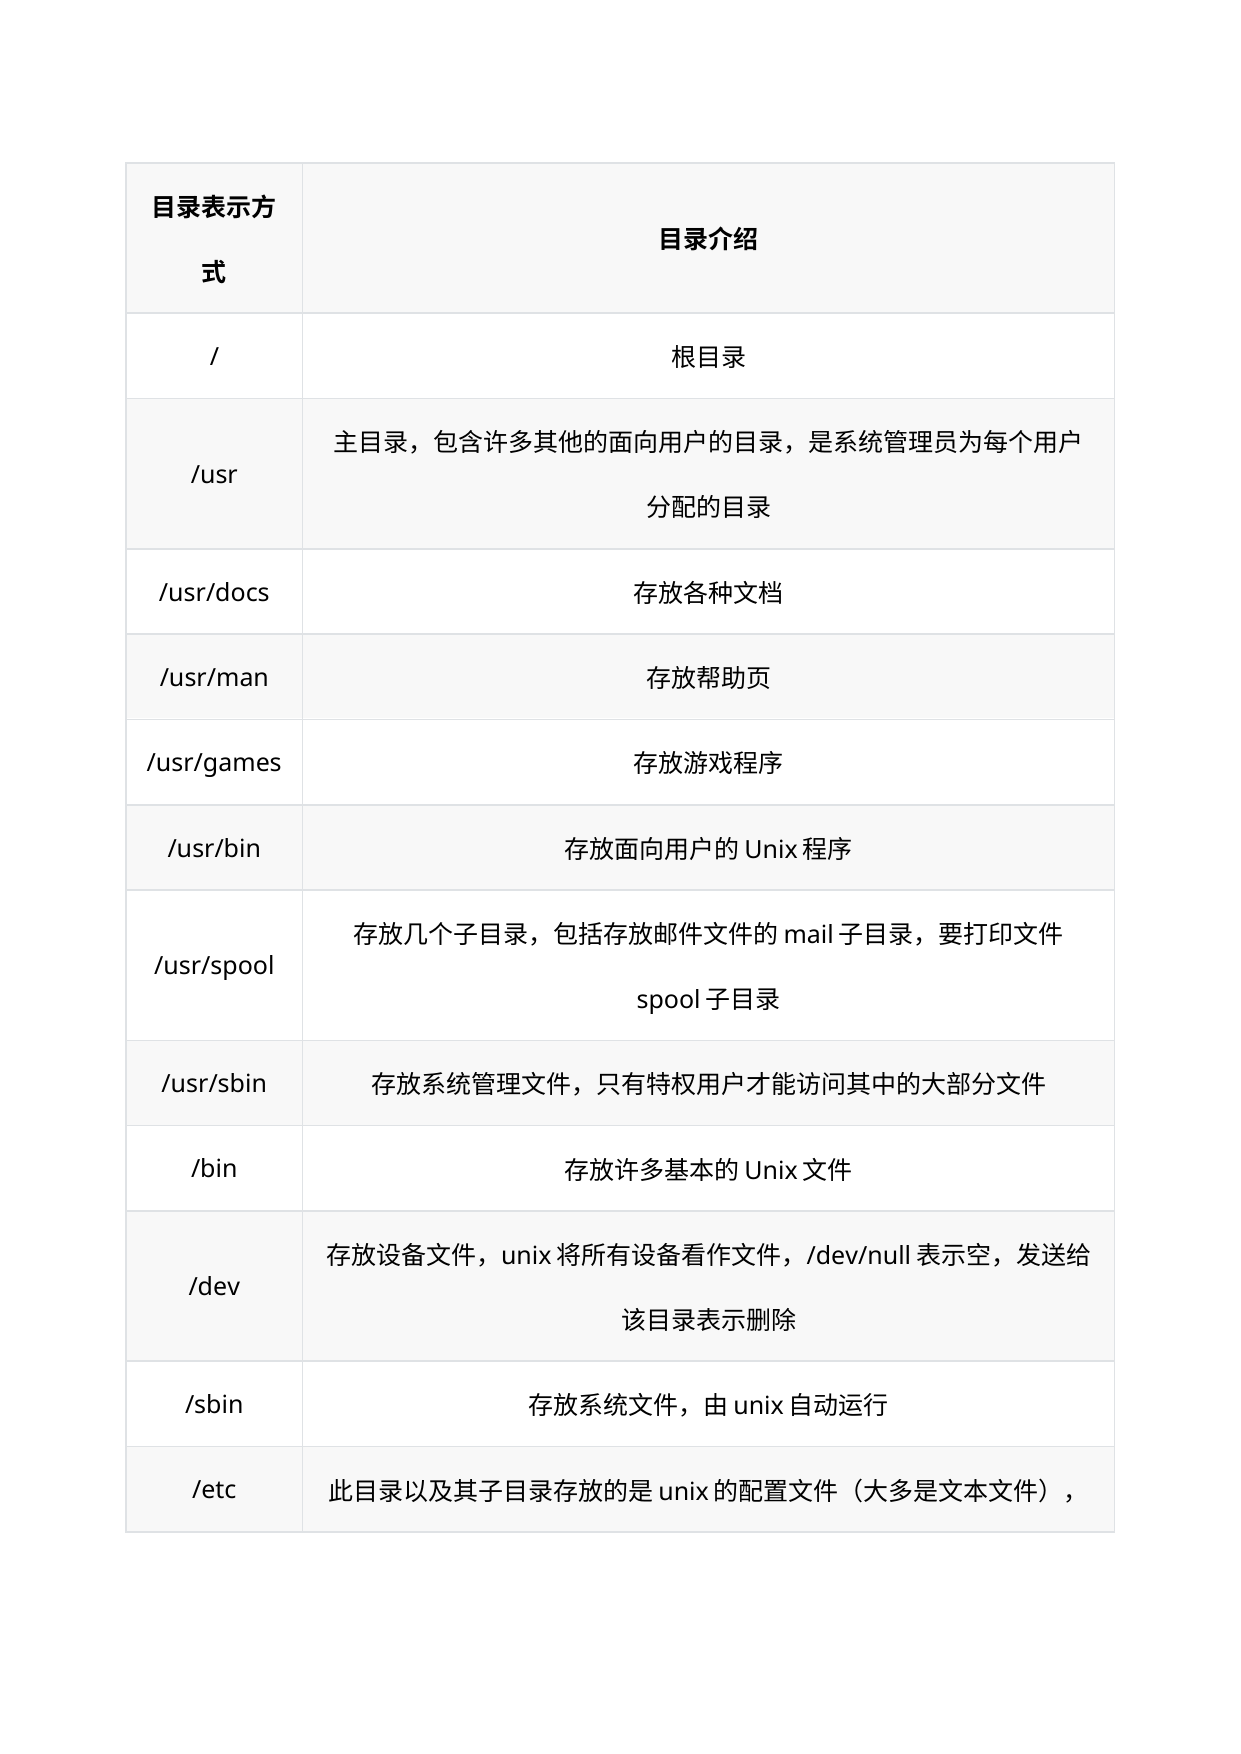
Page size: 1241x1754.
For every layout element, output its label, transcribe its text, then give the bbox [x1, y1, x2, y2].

table_cell 存放面向用户的Unix程序 [303, 806, 1114, 889]
table_cell 根目录 [303, 314, 1114, 398]
table_cell /sbin [127, 1362, 302, 1446]
table_cell 存放系统管理文件，只有特权用户才能访问其中的大部分文件 [303, 1041, 1114, 1125]
table_cell /usr [127, 399, 302, 548]
table_header 目录介绍 [303, 164, 1114, 312]
table_cell /usr/games [127, 720, 302, 804]
table_cell /usr/sbin [127, 1041, 302, 1125]
table_cell /usr/spool [127, 891, 302, 1039]
table_cell 存放几个子目录，包括存放邮件文件的mail子目录，要打印文件spool子目录 [303, 891, 1114, 1039]
table_cell /usr/bin [127, 806, 302, 889]
table_cell /usr/docs [127, 550, 302, 633]
table_header 目录表示方式 [127, 164, 302, 312]
table_cell 主目录，包含许多其他的面向用户的目录，是系统管理员为每个用户分配的目录 [303, 399, 1114, 548]
table_cell 存放游戏程序 [303, 720, 1114, 804]
table_cell 存放帮助页 [303, 635, 1114, 718]
table_cell 存放设备文件，unix将所有设备看作文件，/dev/null表示空，发送给该目录表示删除 [303, 1212, 1114, 1360]
table_cell /etc [127, 1447, 302, 1531]
table_cell 存放系统文件，由unix自动运行 [303, 1362, 1114, 1446]
table_cell / [127, 314, 302, 398]
table_cell /dev [127, 1212, 302, 1360]
table_cell 存放各种文档 [303, 550, 1114, 633]
table_cell /bin [127, 1126, 302, 1210]
table_cell 存放许多基本的Unix文件 [303, 1126, 1114, 1210]
table_cell /usr/man [127, 635, 302, 718]
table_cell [303, 1447, 1114, 1531]
